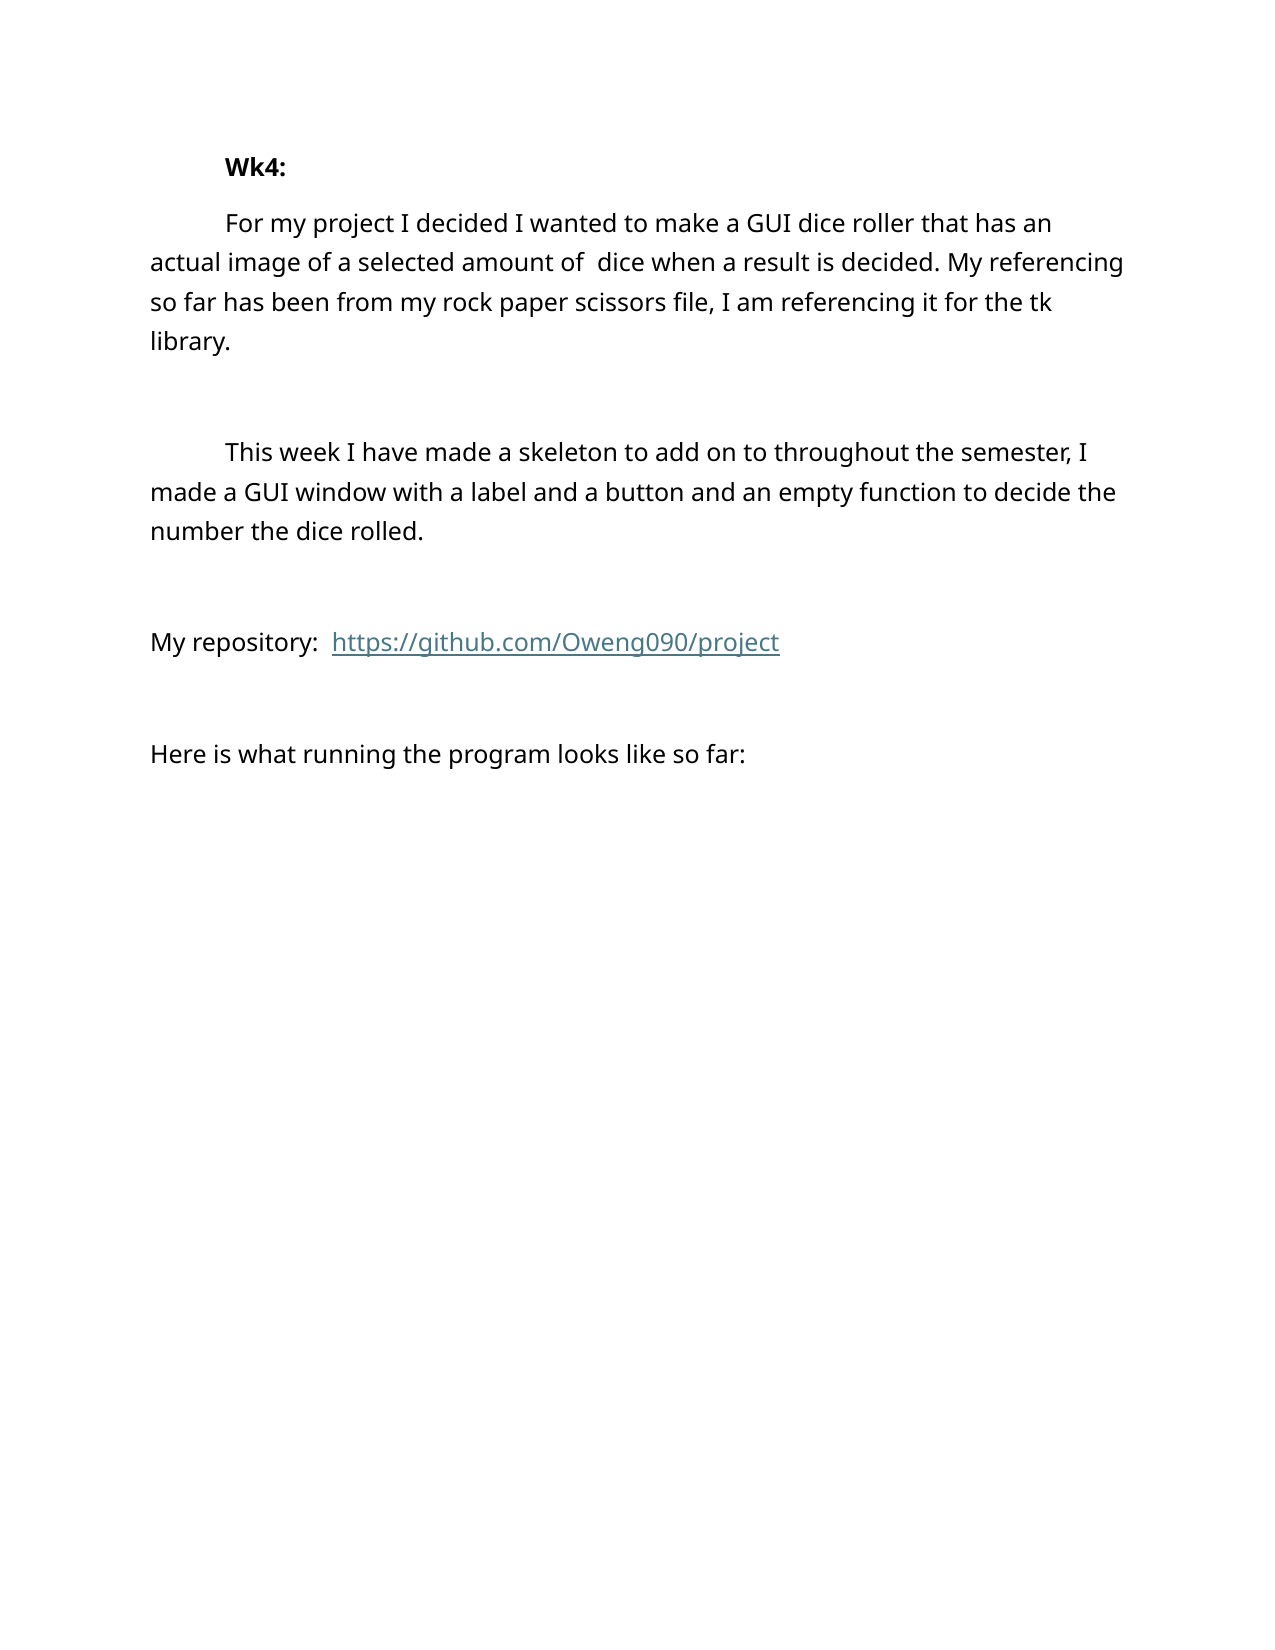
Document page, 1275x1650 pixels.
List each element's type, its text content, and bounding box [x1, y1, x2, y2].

text My repository: https://github.com/Oweng090/project [150, 625, 1125, 659]
text For my project I decided I wanted to make a GUI dice roller that has an actual image of a selected amount of dice when a result is decided. My referencing so far has been from my rock paper scissors file, I am referencing it for the tk library. [150, 206, 1125, 357]
text Wk4: [150, 150, 1125, 184]
text Here is what running the program looks like so far: [150, 737, 1125, 771]
text This week I have made a skeleton to add on to throughout the semester, I made a GUI window with a label and a button and an empty function to decide the number the dice rolled. [150, 435, 1125, 547]
